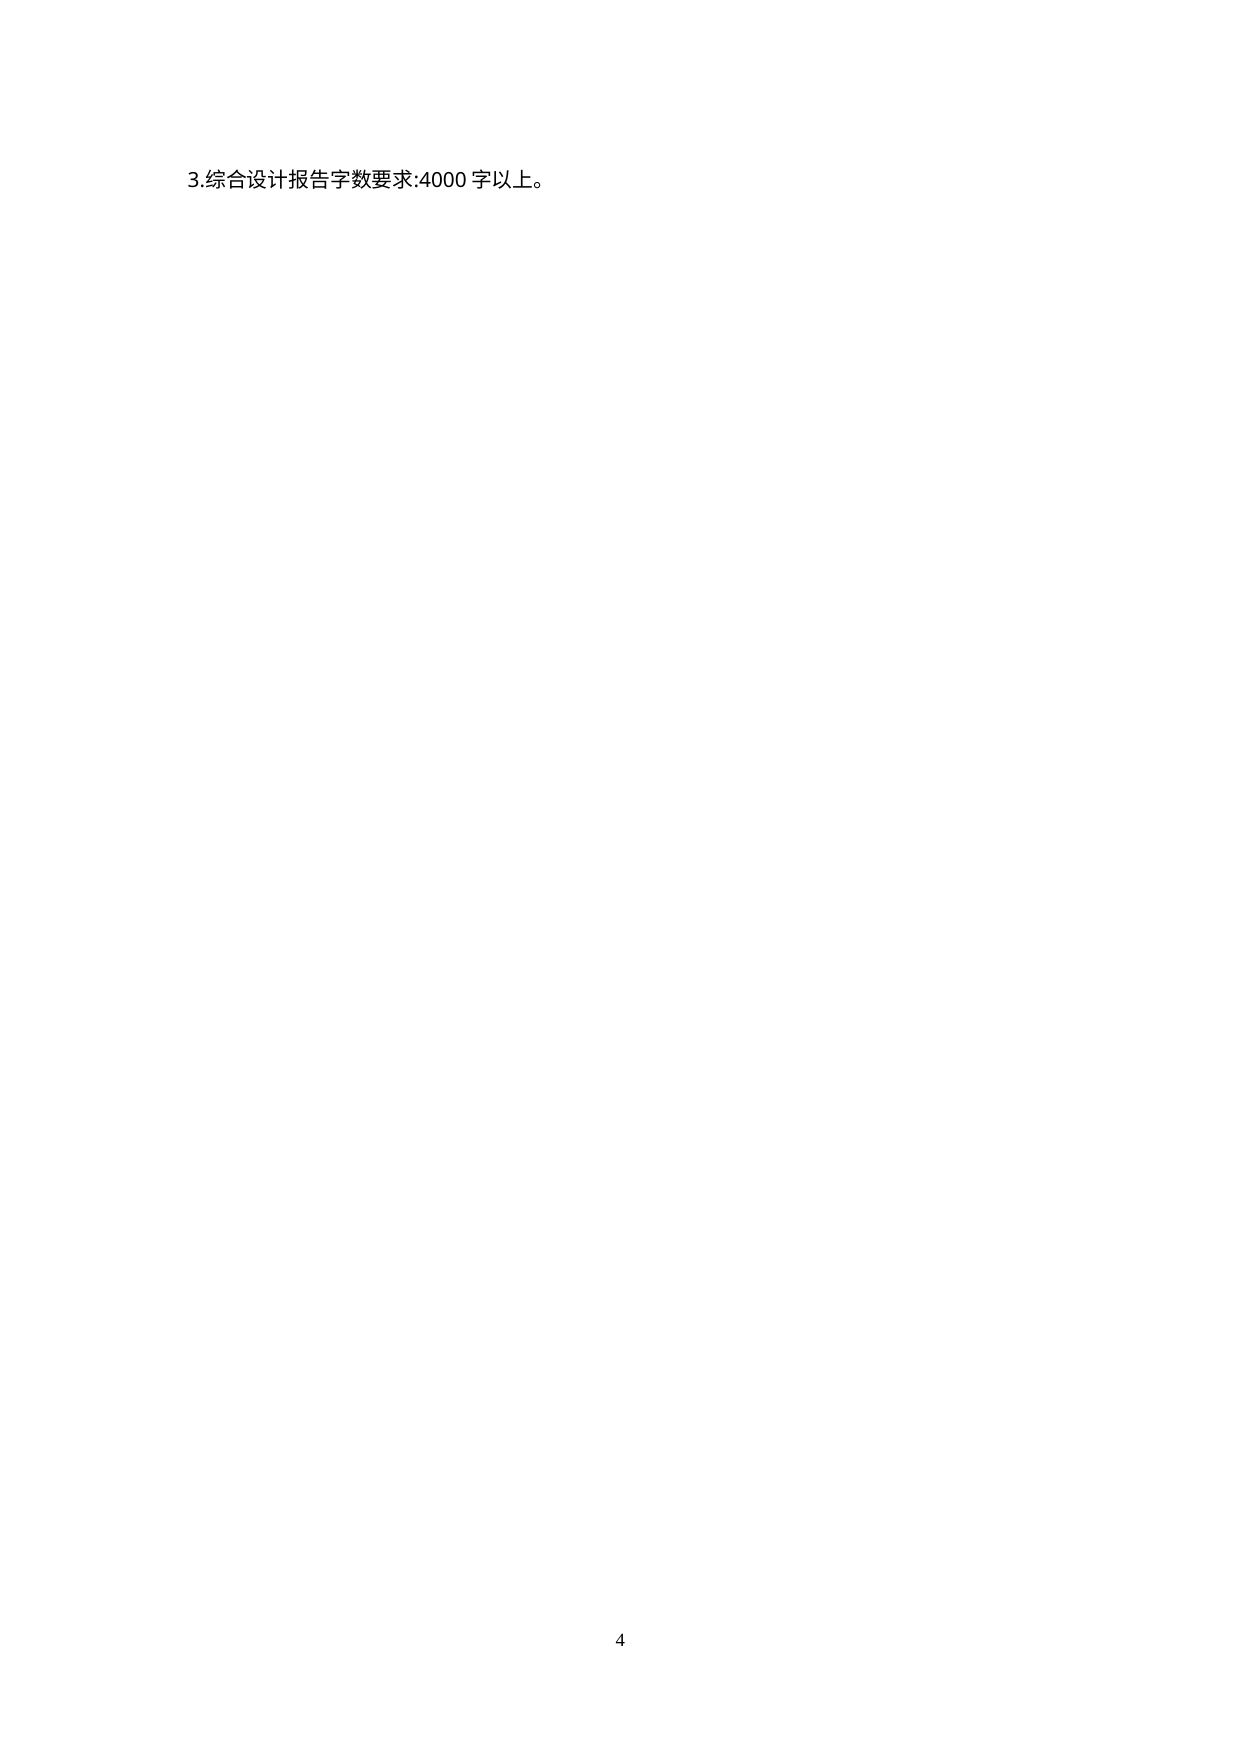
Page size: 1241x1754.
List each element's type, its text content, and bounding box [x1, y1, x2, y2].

text 3.综合设计报告字数要求:4000字以上。 [187, 162, 1053, 194]
